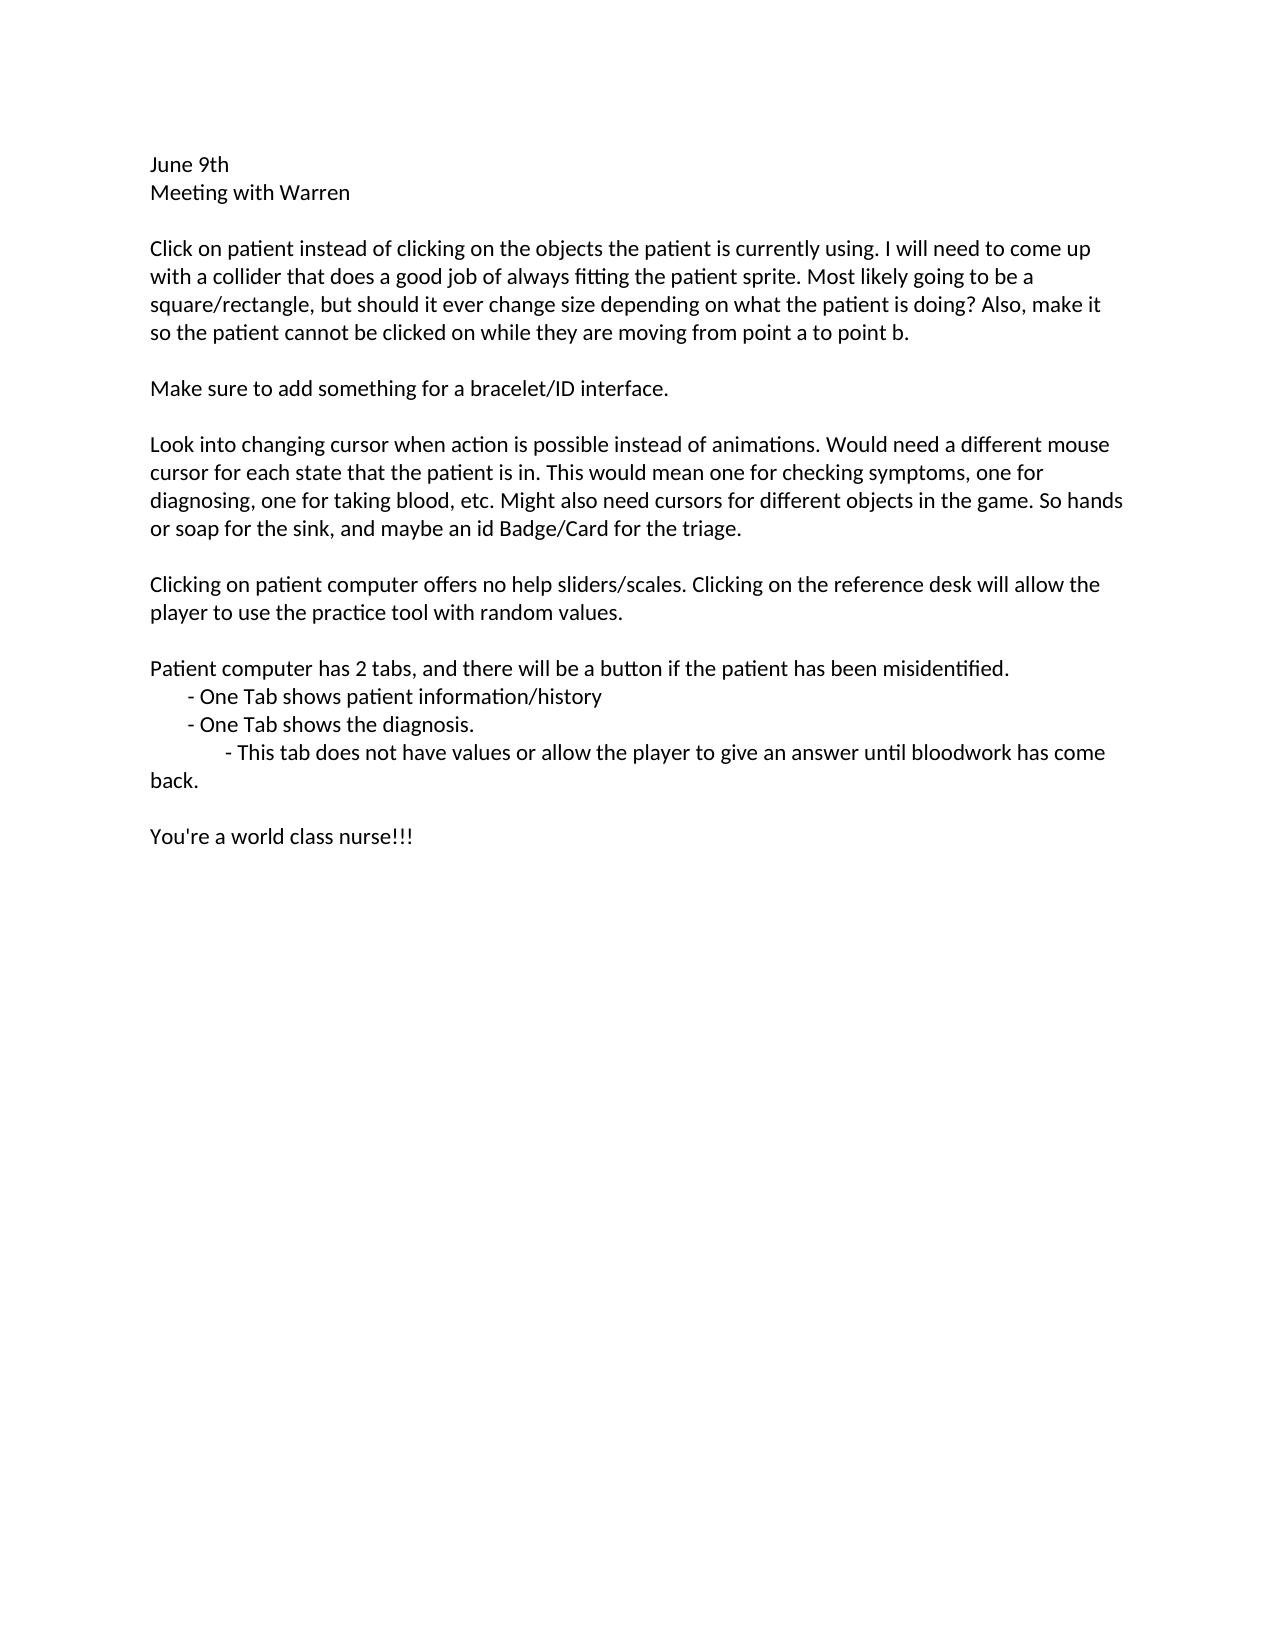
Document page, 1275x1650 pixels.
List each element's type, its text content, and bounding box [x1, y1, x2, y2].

text - One Tab shows patient information/history [150, 682, 1125, 710]
text Patient computer has 2 tabs, and there will be a button if the patient has been misidentified. [150, 654, 1125, 682]
text Meeting with Warren [150, 178, 1125, 206]
text Click on patient instead of clicking on the objects the patient is currently using. I will need to come up with a collider that does a good job of always fitting the patient sprite. Most likely going to be a square/rectangle, but should it ever change size depending on what the patient is doing? Also, make it so the patient cannot be clicked on while they are moving from point a to point b. [150, 234, 1125, 346]
text Make sure to add something for a bracelet/ID interface. [150, 374, 1125, 402]
text June 9th [150, 150, 1125, 178]
text - This tab does not have values or allow the player to give an answer until bloodwork has come back. [150, 738, 1125, 794]
text - One Tab shows the diagnosis. [150, 710, 1125, 738]
text Look into changing cursor when action is possible instead of animations. Would need a different mouse cursor for each state that the patient is in. This would mean one for checking symptoms, one for diagnosing, one for taking blood, etc. Might also need cursors for different objects in the game. So hands or soap for the sink, and maybe an id Badge/Card for the triage. [150, 430, 1125, 542]
text You're a world class nurse!!! [150, 822, 1125, 851]
text Clicking on patient computer offers no help sliders/scales. Clicking on the reference desk will allow the player to use the practice tool with random values. [150, 570, 1125, 626]
